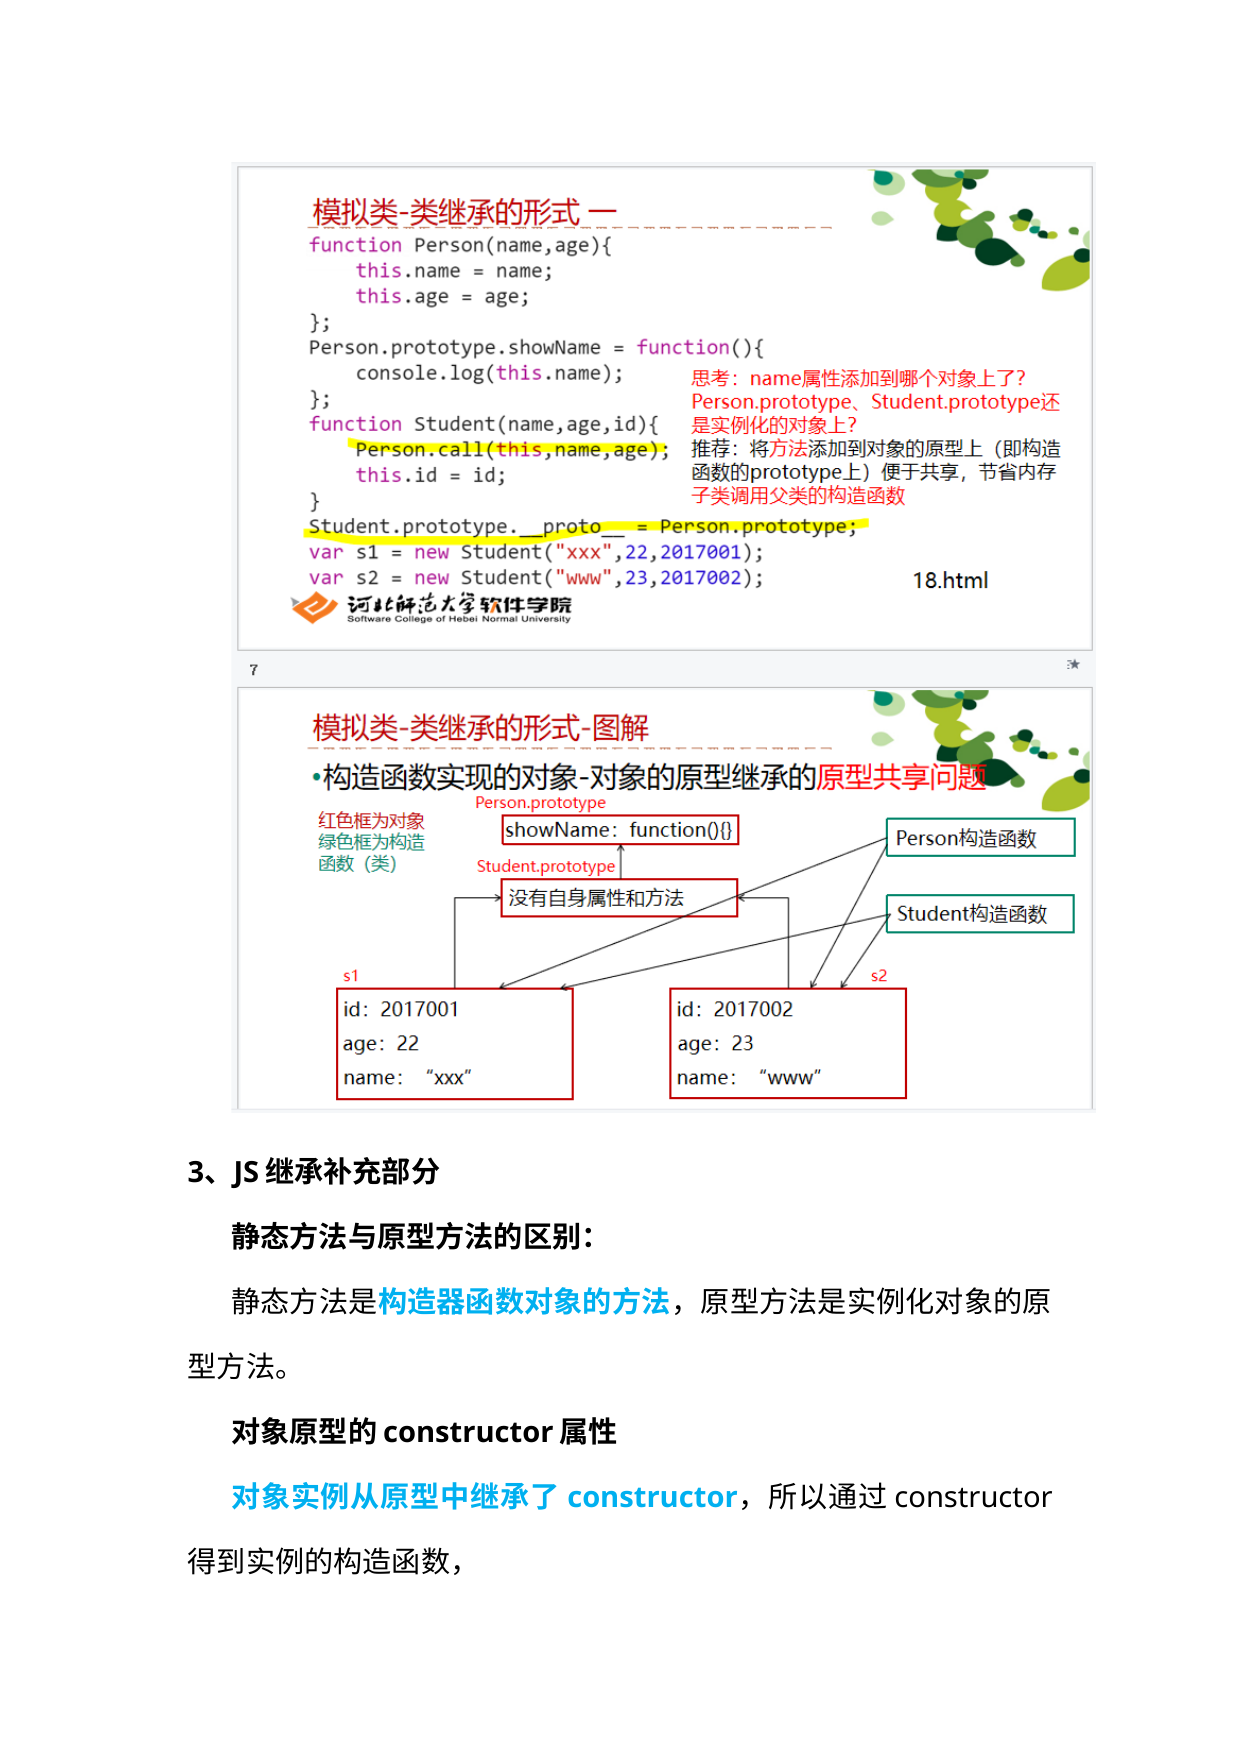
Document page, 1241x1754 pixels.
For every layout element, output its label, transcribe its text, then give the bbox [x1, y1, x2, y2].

list 对象实例从原型中继承了constructor，所以通过constructor得到实例的构造函数， [187, 1462, 1053, 1592]
list 对象原型的constructor属性 [187, 1397, 1053, 1462]
list 3、JS继承补充部分 [187, 1137, 1053, 1202]
list 静态方法与原型方法的区别： [187, 1202, 1053, 1267]
list 静态方法是构造器函数对象的方法，原型方法是实例化对象的原型方法。 [187, 1267, 1053, 1397]
picture [231, 162, 1096, 1113]
